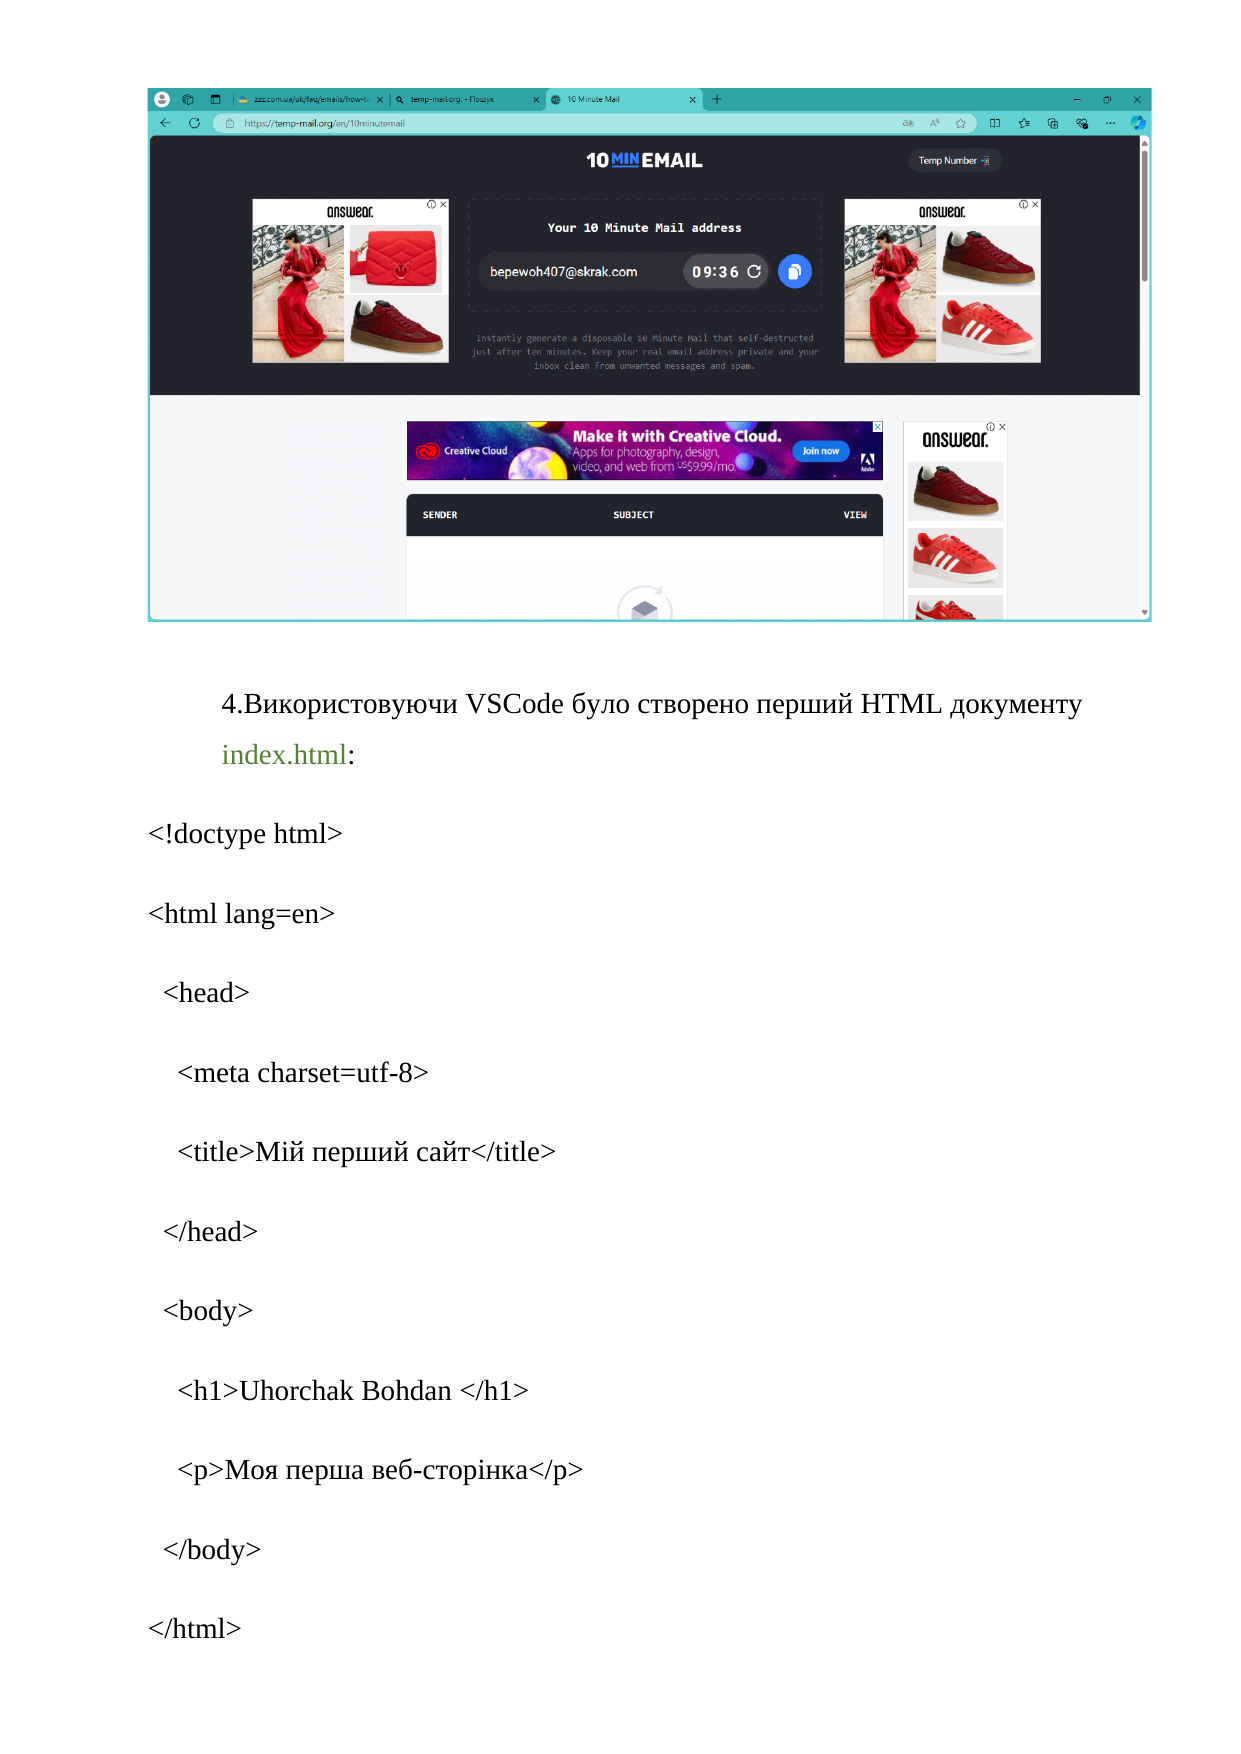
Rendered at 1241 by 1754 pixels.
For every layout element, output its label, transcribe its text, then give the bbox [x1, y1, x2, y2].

text <body> [148, 1293, 1152, 1327]
text <html lang=en> [148, 896, 1152, 929]
text <!doctype html> [148, 816, 1152, 850]
text <head> [148, 975, 1152, 1009]
text <h1>Uhorchak Bohdan </h1> [148, 1373, 1152, 1406]
text </head> [148, 1214, 1152, 1247]
text <meta charset=utf-8> [148, 1055, 1152, 1088]
text <title>Мій перший сайт</title> [148, 1134, 1152, 1168]
text </html> [148, 1611, 1152, 1645]
text <p>Моя перша веб-сторінка</p> [148, 1452, 1152, 1486]
picture [147, 88, 1152, 622]
text </body> [148, 1532, 1152, 1565]
text 4.Використовуючи VSCode було створено перший HTML документу index.html: [221, 687, 1152, 771]
